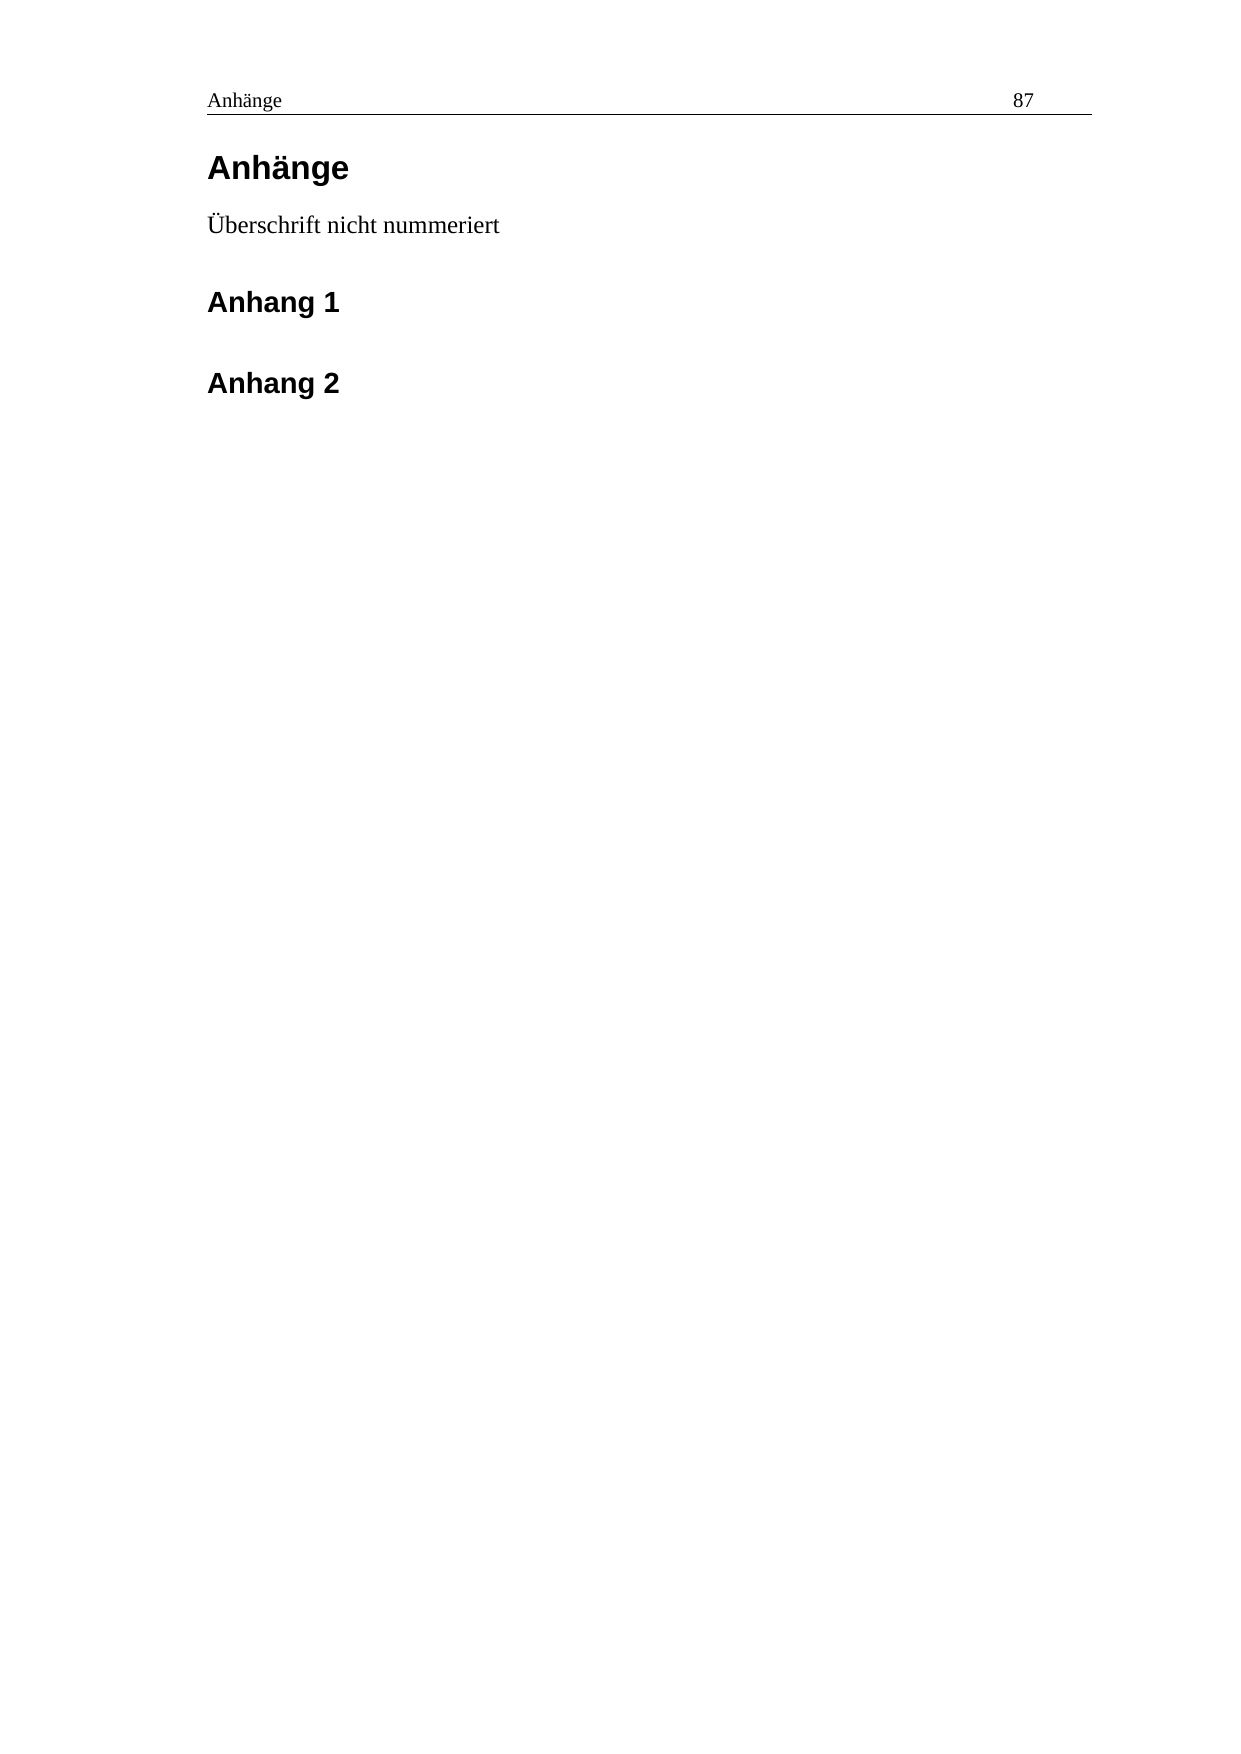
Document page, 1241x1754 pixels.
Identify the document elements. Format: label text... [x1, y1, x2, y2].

subtitle Anhang 1 [207, 285, 1092, 318]
subtitle Anhang 2 [207, 366, 1092, 399]
subtitle Anhänge [207, 148, 1092, 186]
text Überschrift nicht nummeriert [207, 210, 1092, 239]
